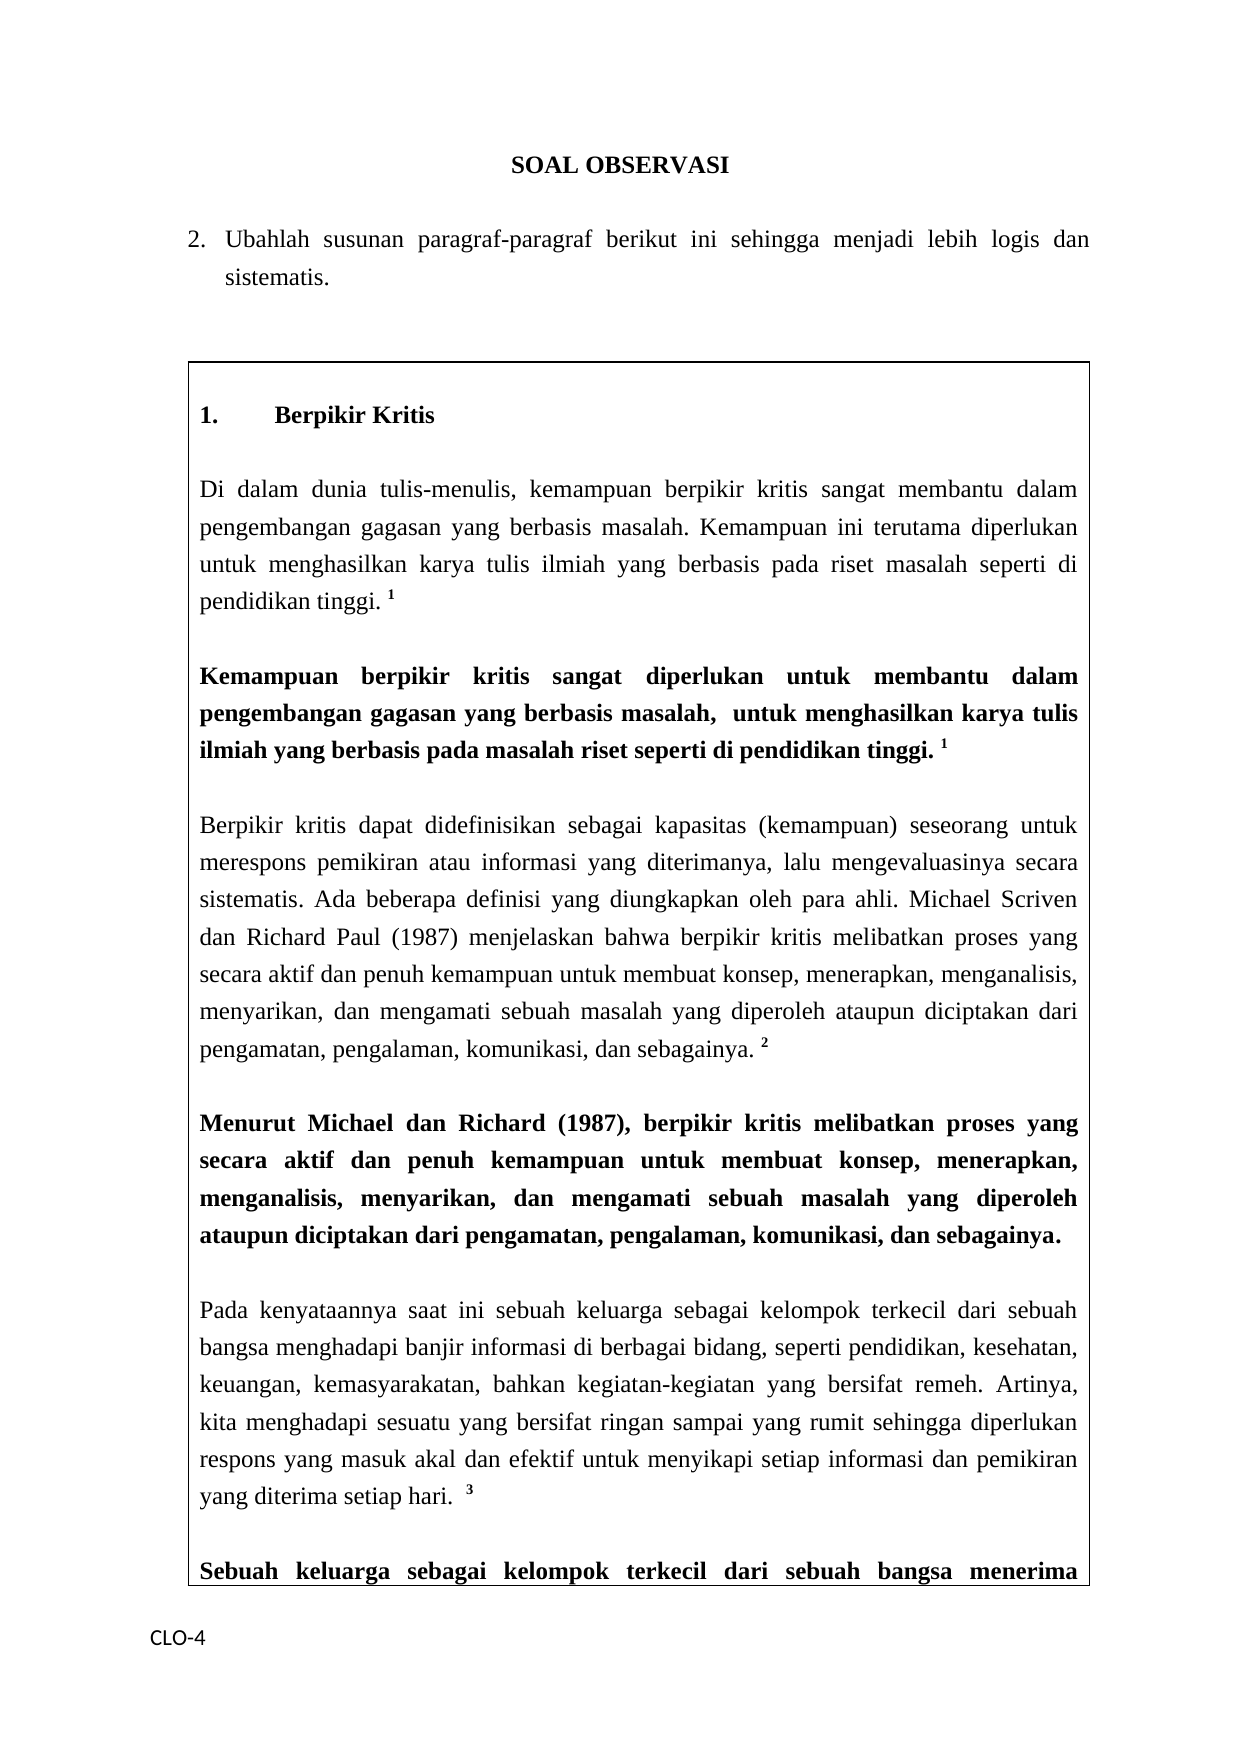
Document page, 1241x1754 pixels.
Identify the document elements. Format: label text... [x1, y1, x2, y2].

list Ubahlah susunan paragraf-paragraf berikut ini sehingga menjadi lebih logis dan sistematis. [187, 224, 1090, 291]
text SOAL OBSERVASI [150, 150, 1090, 179]
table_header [189, 363, 1089, 1584]
